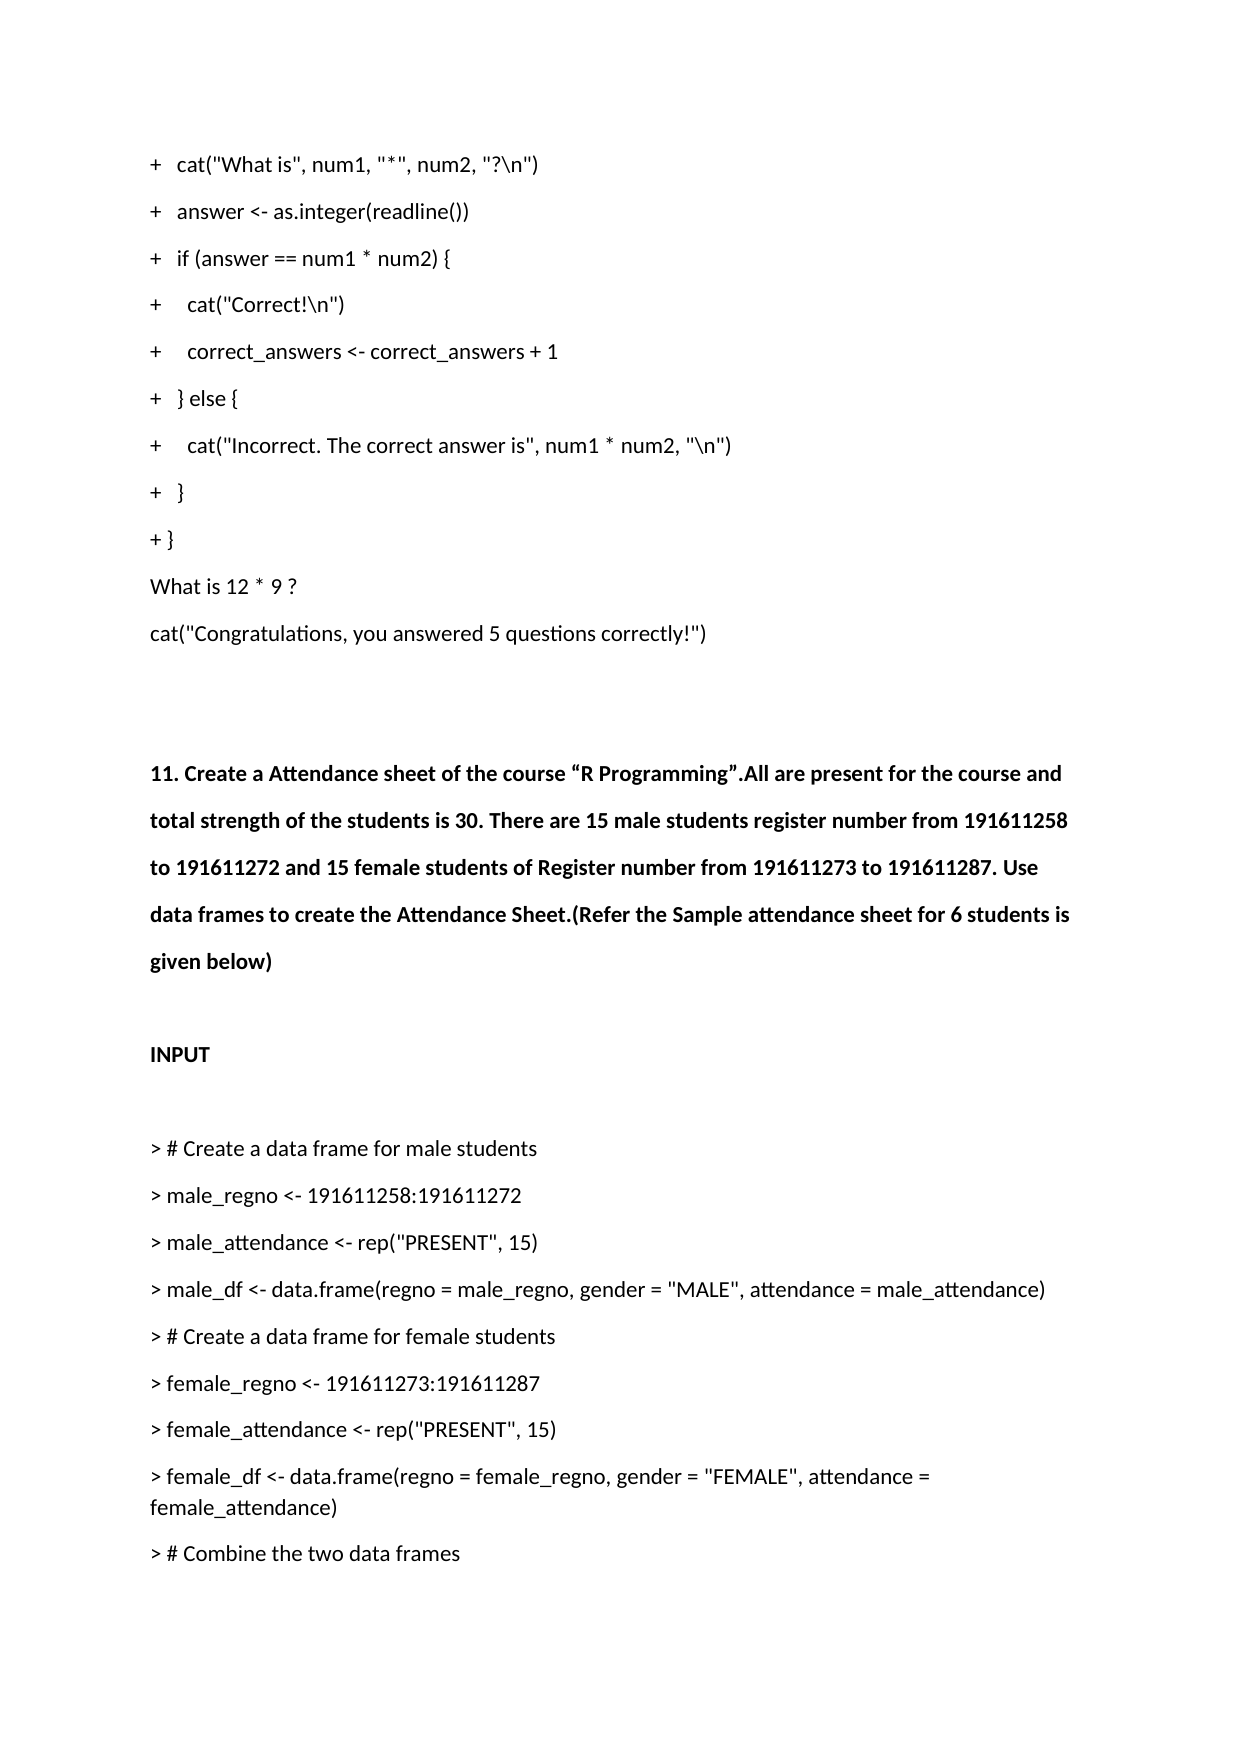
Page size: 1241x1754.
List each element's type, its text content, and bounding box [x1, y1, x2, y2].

text > male_attendance <- rep("PRESENT", 15) [150, 1228, 1090, 1256]
text > # Combine the two data frames [150, 1539, 1090, 1568]
text > male_df <- data.frame(regno = male_regno, gender = "MALE", attendance = male_attendance) [150, 1275, 1090, 1303]
text + cat("Incorrect. The correct answer is", num1 * num2, "\n") [150, 431, 1090, 459]
text + } [150, 525, 1090, 553]
text given below) [150, 947, 1090, 975]
text > # Create a data frame for female students [150, 1322, 1090, 1350]
text cat("Congratulations, you answered 5 questions correctly!") [150, 619, 1090, 647]
text + cat("Correct!\n") [150, 291, 1090, 319]
text data frames to create the Attendance Sheet.(Refer the Sample attendance sheet for 6 students is [150, 900, 1090, 928]
text INPUT [150, 1041, 1090, 1069]
text + correct_answers <- correct_answers + 1 [150, 337, 1090, 366]
text What is 12 * 9 ? [150, 572, 1090, 600]
text + } else { [150, 384, 1090, 412]
text total strength of the students is 30. There are 15 male students register number from 191611258 [150, 806, 1090, 834]
text + cat("What is", num1, "*", num2, "?\n") [150, 150, 1090, 178]
text > # Create a data frame for male students [150, 1134, 1090, 1162]
text > female_df <- data.frame(regno = female_regno, gender = "FEMALE", attendance = female_attendance) [150, 1462, 1090, 1521]
text + answer <- as.integer(readline()) [150, 197, 1090, 225]
text 11. Create a Attendance sheet of the course “R Programming”.All are present for the course and [150, 759, 1090, 787]
text to 191611272 and 15 female students of Register number from 191611273 to 191611287. Use [150, 853, 1090, 881]
text > female_attendance <- rep("PRESENT", 15) [150, 1416, 1090, 1444]
text + } [150, 478, 1090, 506]
text + if (answer == num1 * num2) { [150, 244, 1090, 272]
text > female_regno <- 191611273:191611287 [150, 1369, 1090, 1397]
text > male_regno <- 191611258:191611272 [150, 1181, 1090, 1209]
